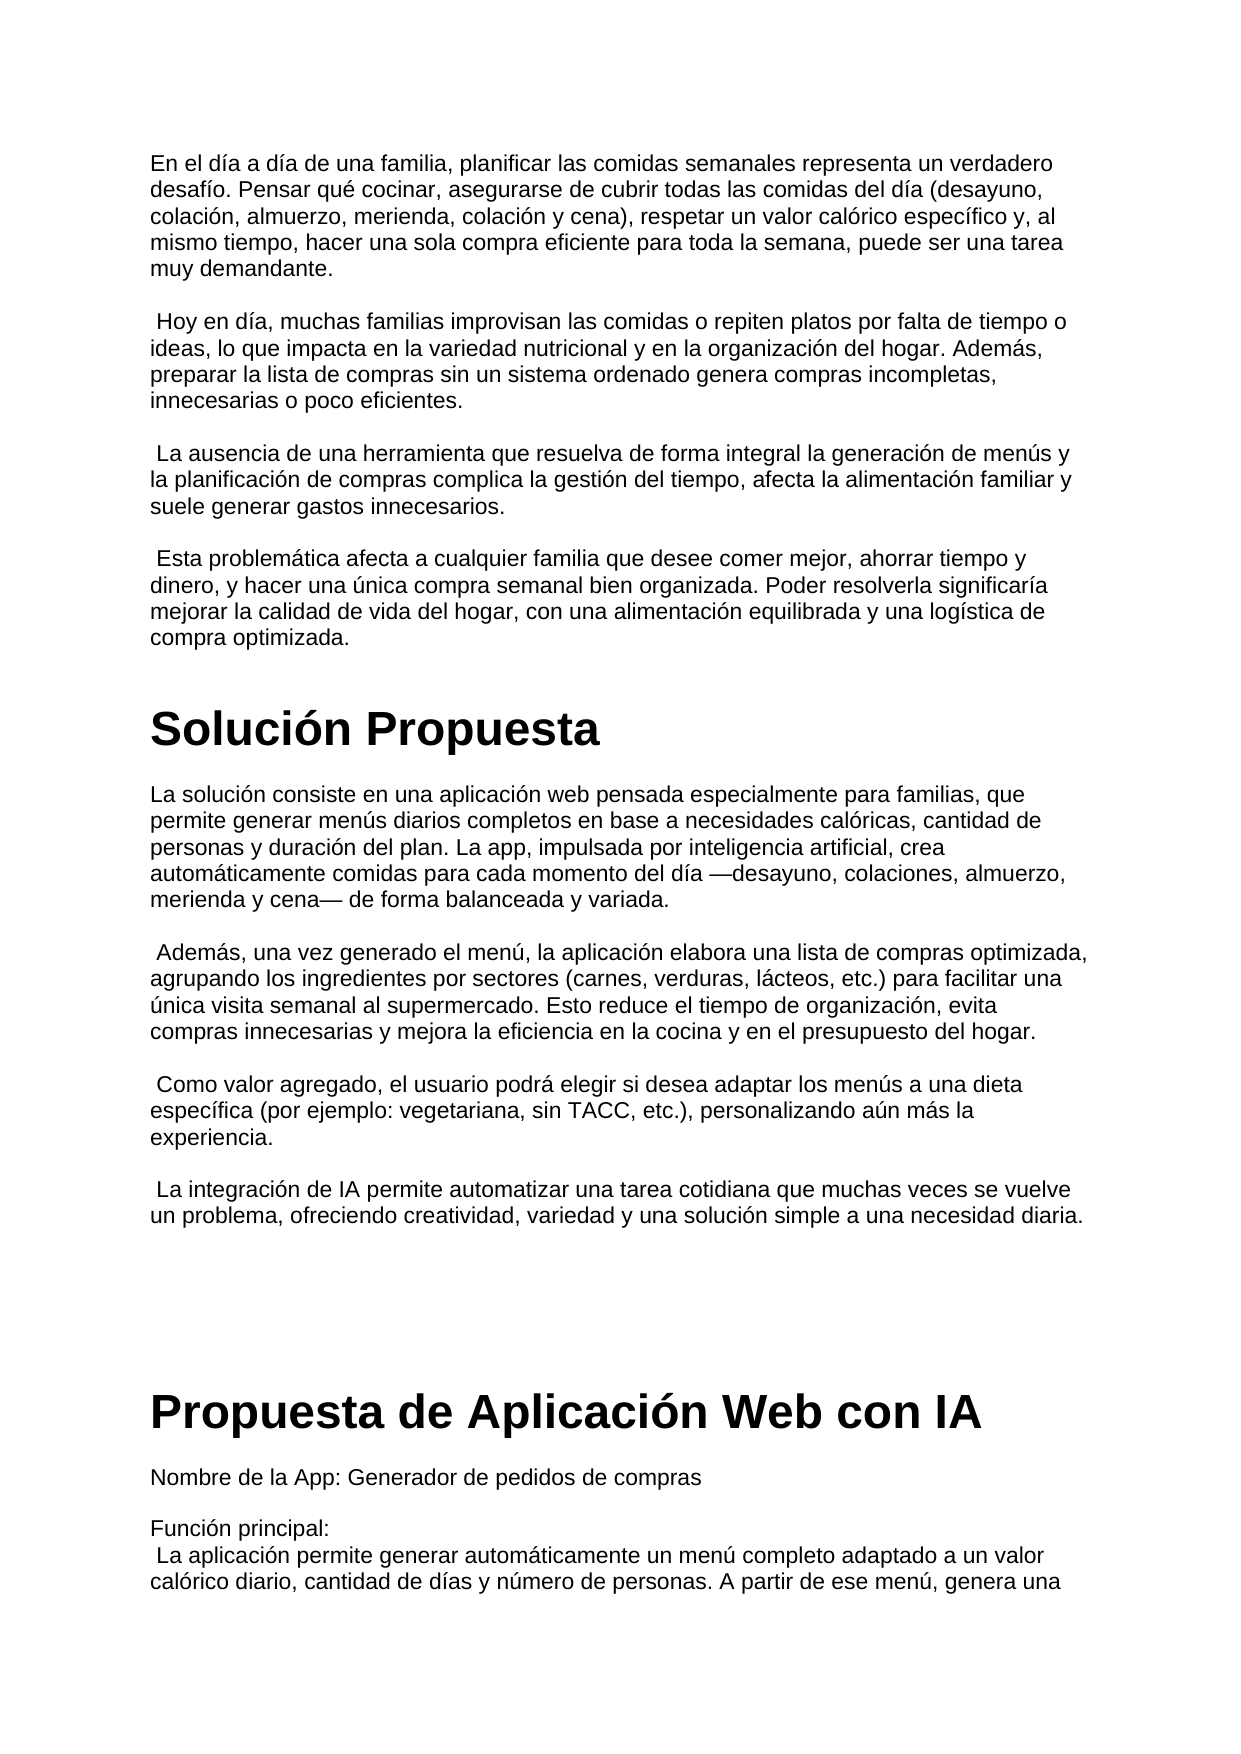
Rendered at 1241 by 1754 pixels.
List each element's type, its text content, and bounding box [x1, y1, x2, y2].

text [150, 1515, 1090, 1594]
text Nombre de la App: Generador de pedidos de compras [150, 1464, 1090, 1490]
text La solución consiste en una aplicación web pensada especialmente para familias, que permite generar menús diarios completos en base a necesidades calóricas, cantidad de personas y duración del plan. La app, impulsada por inteligencia artificial, crea automáticamente comidas para cada momento del día —desayuno, colaciones, almuerzo, merienda y cena— de forma balanceada y variada. Además, una vez generado el menú, la aplicación elabora una lista de compras optimizada, agrupando los ingredientes por sectores (carnes, verduras, lácteos, etc.) para facilitar una única visita semanal al supermercado. Esto reduce el tiempo de organización, evita compras innecesarias y mejora la eficiencia en la cocina y en el presupuesto del hogar. Como valor agregado, el usuario podrá elegir si desea adaptar los menús a una dieta específica (por ejemplo: vegetariana, sin TACC, etc.), personalizando aún más la experiencia. La integración de IA permite automatizar una tarea cotidiana que muchas veces se vuelve un problema, ofreciendo creatividad, variedad y una solución simple a una necesidad diaria. [150, 781, 1090, 1229]
subtitle Propuesta de Aplicación Web con IA [150, 1384, 1090, 1439]
subtitle Solución Propuesta [150, 701, 1090, 756]
text En el día a día de una familia, planificar las comidas semanales representa un verdadero desafío. Pensar qué cocinar, asegurarse de cubrir todas las comidas del día (desayuno, colación, almuerzo, merienda, colación y cena), respetar un valor calórico específico y, al mismo tiempo, hacer una sola compra eficiente para toda la semana, puede ser una tarea muy demandante. Hoy en día, muchas familias improvisan las comidas o repiten platos por falta de tiempo o ideas, lo que impacta en la variedad nutricional y en la organización del hogar. Además, preparar la lista de compras sin un sistema ordenado genera compras incompletas, innecesarias o poco eficientes. La ausencia de una herramienta que resuelva de forma integral la generación de menús y la planificación de compras complica la gestión del tiempo, afecta la alimentación familiar y suele generar gastos innecesarios. Esta problemática afecta a cualquier familia que desee comer mejor, ahorrar tiempo y dinero, y hacer una única compra semanal bien organizada. Poder resolverla significaría mejorar la calidad de vida del hogar, con una alimentación equilibrada y una logística de compra optimizada. [150, 150, 1090, 651]
